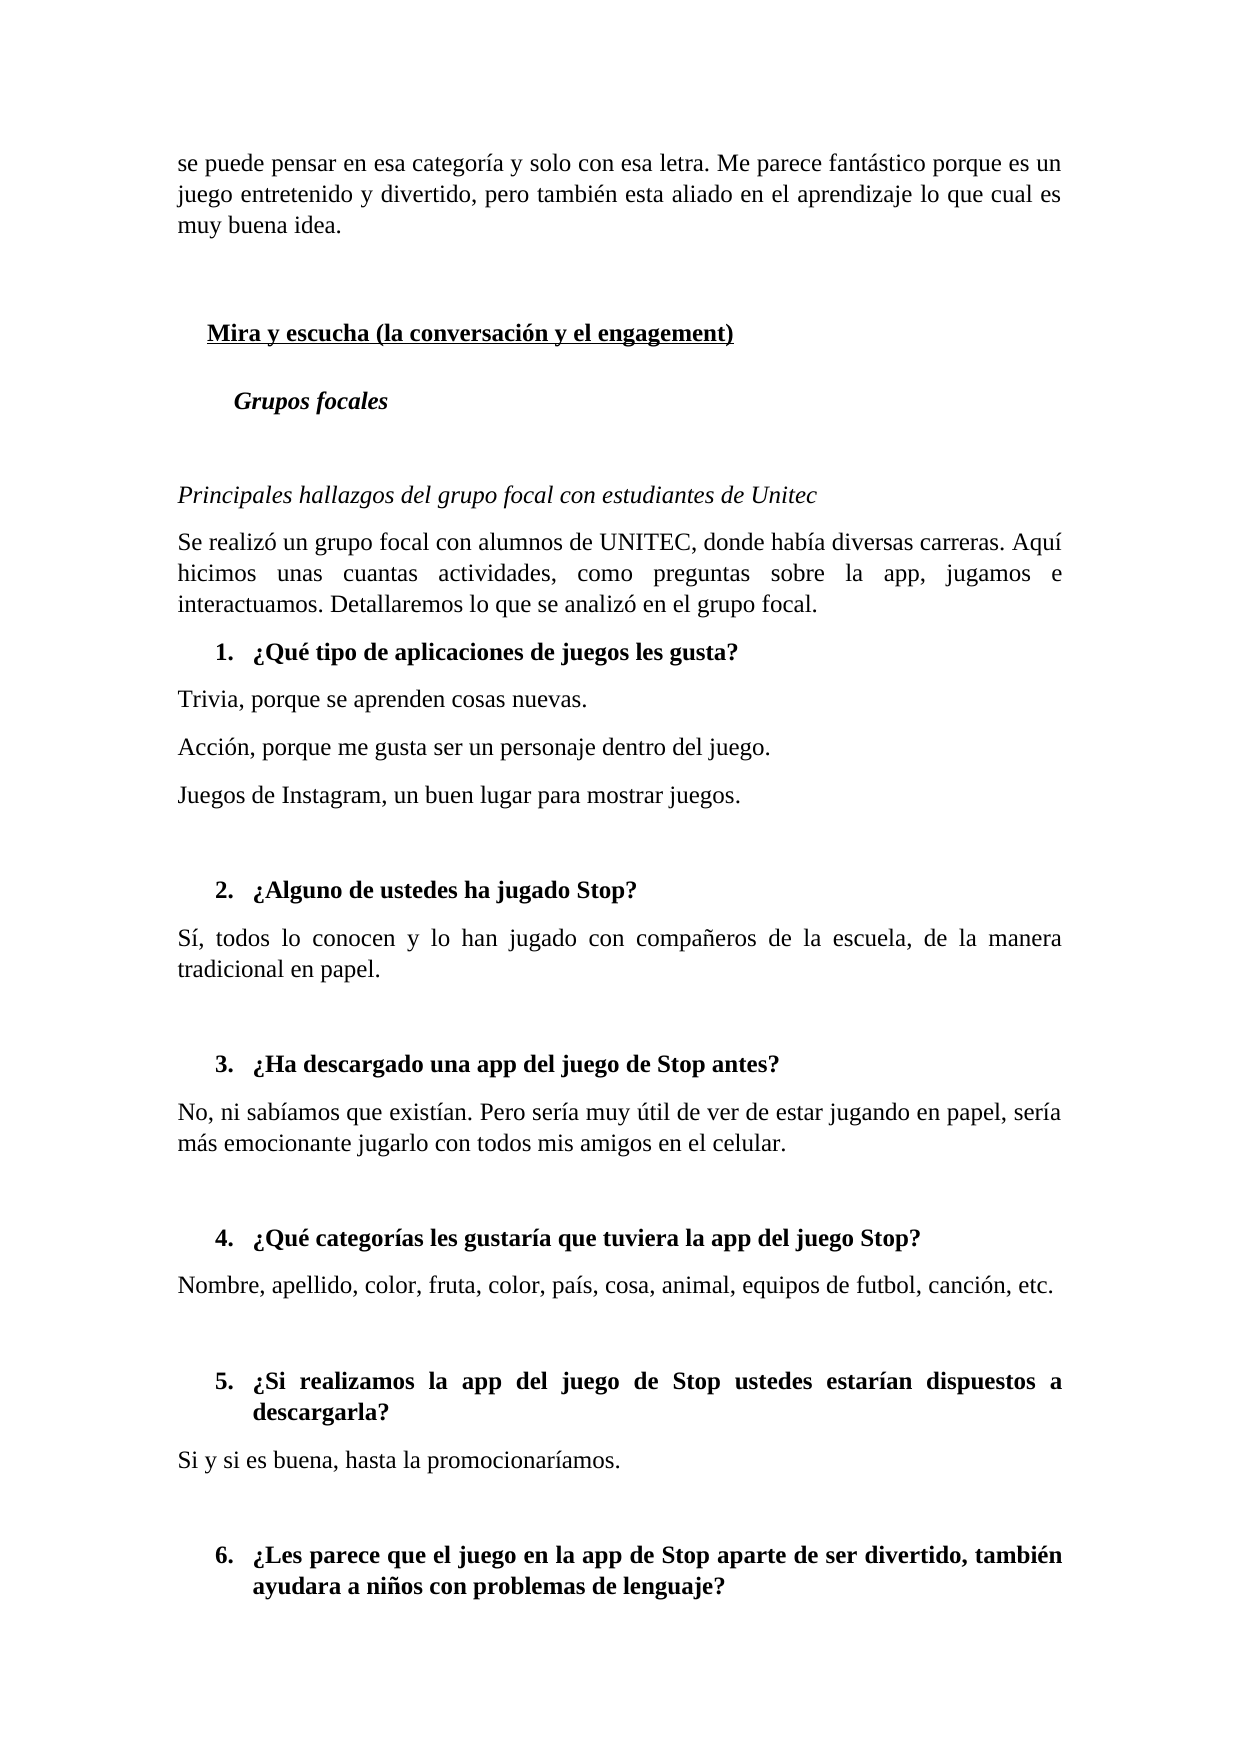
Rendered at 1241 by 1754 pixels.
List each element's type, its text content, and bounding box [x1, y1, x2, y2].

list ¿Si realizamos la app del juego de Stop ustedes estarían dispuestos a descargarla? [215, 1366, 1063, 1426]
text Trivia, porque se aprenden cosas nuevas. [177, 684, 1063, 713]
list ¿Les parece que el juego en la app de Stop aparte de ser divertido, también ayudara a niños con problemas de lenguaje? [215, 1540, 1063, 1600]
text Se realizó un grupo focal con alumnos de UNITEC, donde había diversas carreras. Aquí hicimos unas cuantas actividades, como preguntas sobre la app, jugamos e interactuamos. Detallaremos lo que se analizó en el grupo focal. [177, 527, 1063, 618]
text Acción, porque me gusta ser un personaje dentro del juego. [177, 732, 1063, 761]
text Nombre, apellido, color, fruta, color, país, cosa, animal, equipos de futbol, canción, etc. [177, 1271, 1063, 1299]
text Juegos de Instagram, un buen lugar para mostrar juegos. [177, 780, 1063, 809]
text Mira y escucha (la conversación y el engagement) [207, 318, 1063, 346]
list ¿Qué tipo de aplicaciones de juegos les gusta? [215, 637, 1063, 666]
text Si y si es buena, hasta la promocionaríamos. [177, 1445, 1063, 1473]
list ¿Alguno de ustedes ha jugado Stop? [215, 875, 1063, 904]
text Principales hallazgos del grupo focal con estudiantes de Unitec [177, 480, 1063, 509]
list ¿Ha descargado una app del juego de Stop antes? [215, 1049, 1063, 1078]
text No, ni sabíamos que existían. Pero sería muy útil de ver de estar jugando en papel, sería más emocionante jugarlo con todos mis amigos en el celular. [177, 1097, 1063, 1157]
text Grupos focales [177, 386, 1063, 414]
text Sí, todos lo conocen y lo han jugado con compañeros de la escuela, de la manera tradicional en papel. [177, 923, 1063, 983]
list ¿Qué categorías les gustaría que tuviera la app del juego Stop? [215, 1223, 1063, 1252]
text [177, 148, 1063, 238]
